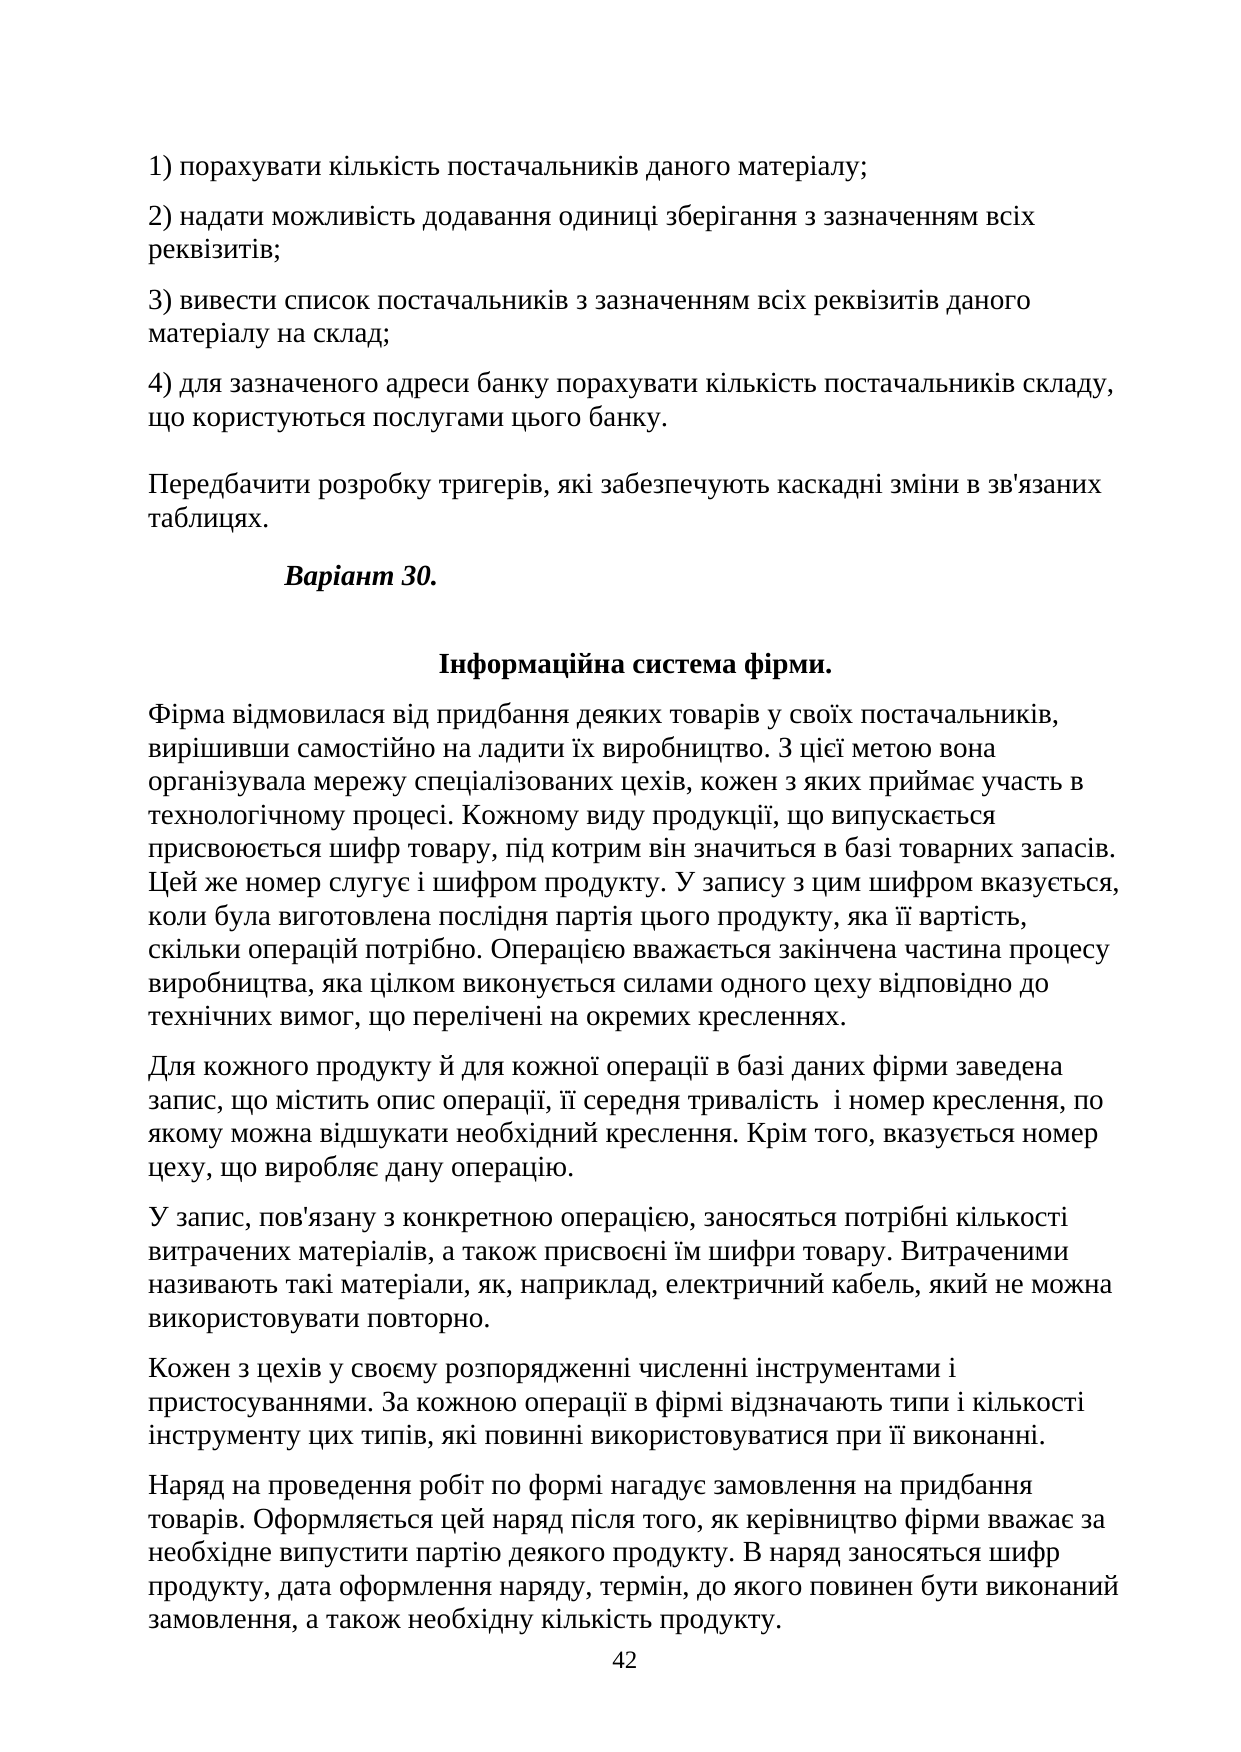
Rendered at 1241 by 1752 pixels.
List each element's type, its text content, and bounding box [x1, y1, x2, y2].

text 3) вивести список постачальників з зазначенням всіх реквізитів даного матеріалу на склад; [148, 282, 1123, 349]
text Кожен з цехів у своєму розпорядженні численні інструментами і пристосуваннями. За кожною операції в фірмі відзначають типи і кількості інструменту цих типів, які повинні використовуватися при її виконанні. [148, 1350, 1123, 1451]
text Інформаційна система фірми. [148, 646, 1123, 680]
text Для кожного продукту й для кожної операції в базі даних фірми заведена запис, що містить опис операції, її середня тривалість і номер креслення, по якому можна відшукати необхідний креслення. Крім того, вказується номер цеху, що виробляє дану операцію. [148, 1048, 1123, 1183]
text Фірма відмовилася від придбання деяких товарів у своїх постачальників, вирішивши самостійно на ладити їх виробництво. З цієї метою вона організувала мережу спеціалізованих цехів, кожен з яких приймає участь в технологічному процесі. Кожному виду продукції, що випускається присвоюється шифр товару, під котрим він значиться в базі товарних запасів. Цей же номер слугує і шифром продукту. У запису з цим шифром вказується, коли була виготовлена послідня партія цього продукту, яка її вартість, скільки операцій потрібно. Операцією вважається закінчена частина процесу виробництва, яка цілком виконується силами одного цеху відповідно до технічних вимог, що перелічені на окремих кресленнях. [148, 696, 1123, 1032]
text У запис, пов'язану з конкретною операцією, заносяться потрібні кількості витрачених матеріалів, а також присвоєні їм шифри товару. Витраченими називають такі матеріали, як, наприклад, електричний кабель, який не можна використовувати повторно. [148, 1199, 1123, 1333]
text 2) надати можливість додавання одиниці зберігання з зазначенням всіх реквізитів; [148, 198, 1123, 265]
text Наряд на проведення робіт по формі нагадує замовлення на придбання товарів. Оформляється цей наряд після того, як керівництво фірми вважає за необхідне випустити партію деякого продукту. В наряд заносяться шифр продукту, дата оформлення наряду, термін, до якого повинен бути виконаний замовлення, а також необхідну кількість продукту. [148, 1467, 1123, 1635]
text 4) для зазначеного адреси банку порахувати кількість постачальників складу, що користуються послугами цього банку. Передбачити розробку тригерів, які забезпечують каскадні зміни в зв'язаних таблицях. [148, 366, 1123, 533]
subtitle Варіант 30. [284, 558, 1123, 592]
text 1) порахувати кількість постачальників даного матеріалу; [148, 148, 1123, 181]
